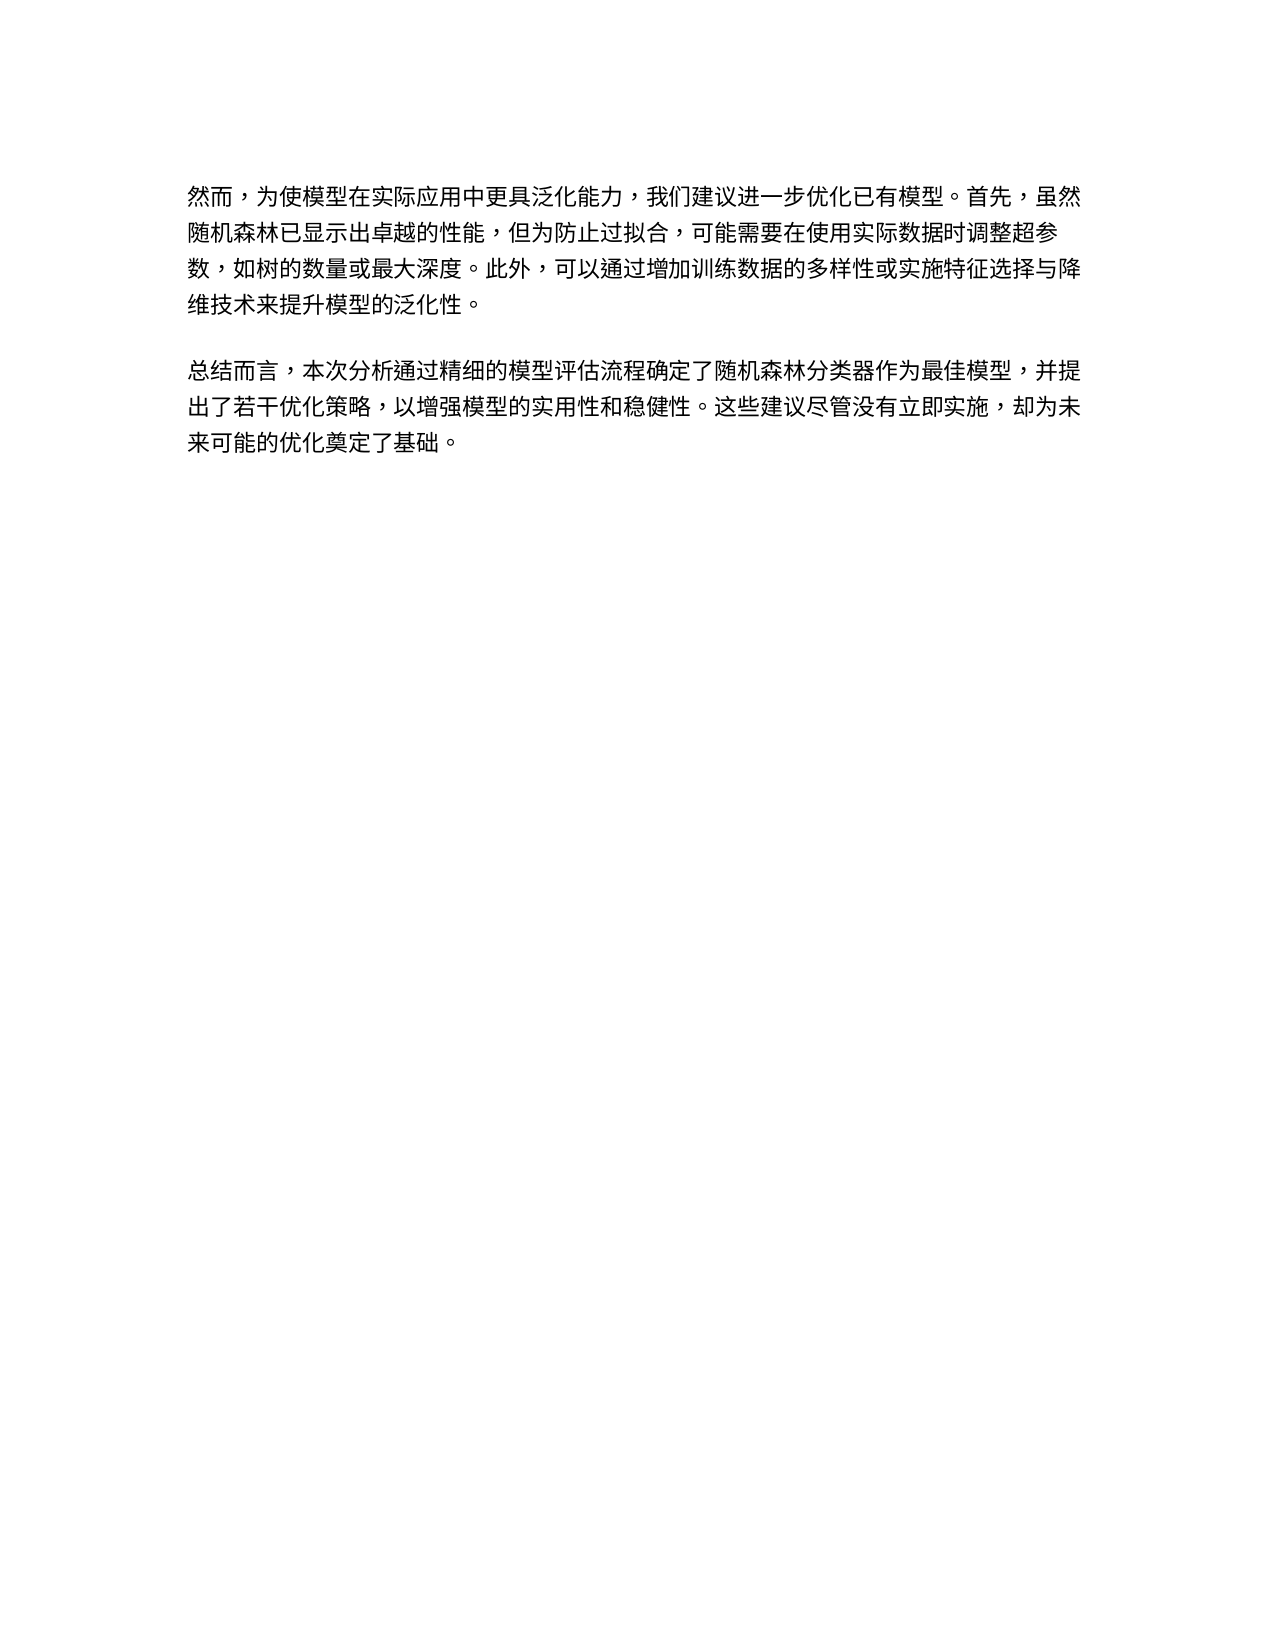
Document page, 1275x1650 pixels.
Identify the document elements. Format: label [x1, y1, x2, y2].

text [187, 150, 1087, 458]
